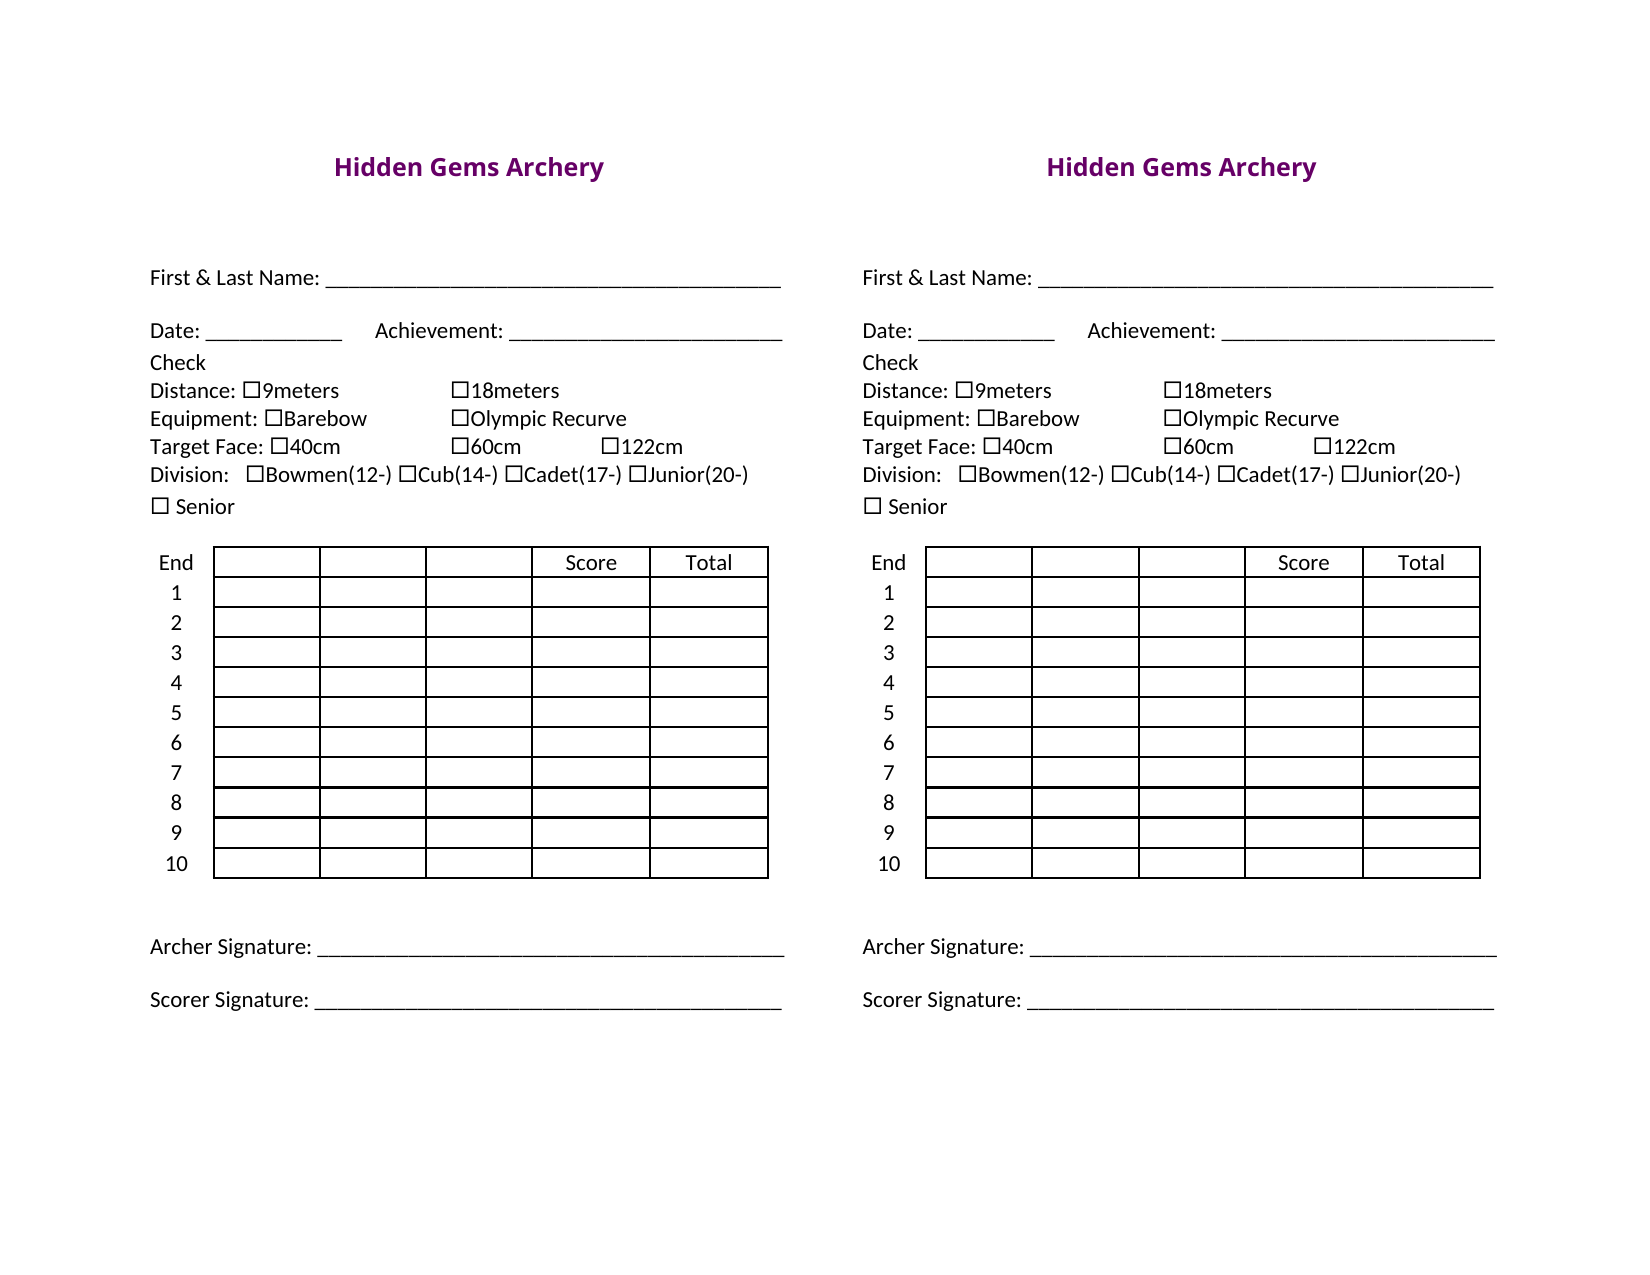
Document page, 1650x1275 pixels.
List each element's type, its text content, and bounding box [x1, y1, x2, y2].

table_cell [533, 608, 649, 636]
table_cell [1364, 728, 1479, 756]
table_header End [851, 546, 925, 576]
table_cell [533, 728, 649, 756]
table_cell [651, 728, 767, 756]
table_cell [1364, 758, 1479, 786]
table_cell 1 [851, 576, 925, 606]
table_header [427, 548, 531, 576]
table_cell [427, 789, 531, 816]
table_cell [215, 758, 319, 786]
table_cell 4 [139, 666, 213, 696]
table_cell [321, 578, 425, 606]
table_cell 2 [139, 606, 213, 636]
table_cell 8 [139, 786, 213, 816]
table_cell [651, 789, 767, 816]
table_header Total [1364, 548, 1479, 576]
text Archer Signature: _________________________________________ [862, 932, 1500, 960]
table_cell [215, 789, 319, 816]
table_cell 9 [851, 816, 925, 847]
table_cell [1364, 668, 1479, 696]
text Scorer Signature: _________________________________________ [150, 985, 787, 1013]
table_cell [1140, 728, 1244, 756]
table_cell [533, 789, 649, 816]
text First & Last Name: ________________________________________ [862, 263, 1500, 291]
table_cell [1033, 789, 1138, 816]
table_cell [215, 578, 319, 606]
table_cell [1033, 608, 1138, 636]
table_header Total [651, 548, 767, 576]
table_cell [927, 819, 1031, 847]
table_cell [927, 849, 1031, 877]
table_cell [321, 819, 425, 847]
table_cell [1246, 789, 1362, 816]
table_cell [1140, 849, 1244, 877]
table_cell [427, 668, 531, 696]
text Distance: 9meters 18meters [150, 376, 787, 404]
table_cell 7 [851, 756, 925, 786]
table_cell [1140, 608, 1244, 636]
table_cell [215, 638, 319, 666]
table_cell [1364, 789, 1479, 816]
table_cell [1246, 849, 1362, 877]
table_cell [427, 758, 531, 786]
table_cell [651, 668, 767, 696]
table_cell 3 [851, 636, 925, 666]
table_cell [321, 849, 425, 877]
table_cell [1364, 608, 1479, 636]
table_cell [651, 578, 767, 606]
table_cell [1033, 668, 1138, 696]
table_cell [1364, 638, 1479, 666]
table_cell [533, 578, 649, 606]
table_cell [215, 819, 319, 847]
table_cell [321, 789, 425, 816]
table_cell [533, 758, 649, 786]
table_cell [215, 849, 319, 877]
table_cell [1140, 758, 1244, 786]
table_cell [321, 668, 425, 696]
table_cell [927, 698, 1031, 726]
table_cell [1246, 578, 1362, 606]
table_cell [1033, 849, 1138, 877]
table_header End [139, 546, 213, 576]
table_cell [321, 608, 425, 636]
table_cell [1364, 578, 1479, 606]
table_cell [427, 819, 531, 847]
table_cell [427, 638, 531, 666]
table_cell [1033, 578, 1138, 606]
table_cell [533, 668, 649, 696]
table_cell [1033, 698, 1138, 726]
table_cell 8 [851, 786, 925, 816]
table_cell [427, 698, 531, 726]
table_cell [1033, 758, 1138, 786]
table_cell [651, 819, 767, 847]
table_cell [651, 608, 767, 636]
table_header [927, 548, 1031, 576]
table_cell [1364, 849, 1479, 877]
table_cell [533, 819, 649, 847]
text Hidden Gems Archery [150, 150, 787, 184]
table_cell 4 [851, 666, 925, 696]
text Equipment: Barebow Olympic Recurve [150, 404, 787, 432]
text Equipment: Barebow Olympic Recurve [862, 404, 1500, 432]
table_cell [321, 698, 425, 726]
table_header Score [533, 548, 649, 576]
text Division: Bowmen(12-) Cub(14-) Cadet(17-) Junior(20-) Senior [150, 460, 787, 521]
table_cell [1140, 638, 1244, 666]
table_cell [321, 728, 425, 756]
table_cell 9 [139, 816, 213, 847]
table_cell 10 [851, 847, 925, 877]
table_cell [1033, 819, 1138, 847]
table_cell [1246, 819, 1362, 847]
table_cell [651, 698, 767, 726]
table_cell [533, 638, 649, 666]
table_cell [927, 668, 1031, 696]
table_cell [1033, 728, 1138, 756]
table_cell [533, 698, 649, 726]
text Division: Bowmen(12-) Cub(14-) Cadet(17-) Junior(20-) Senior [862, 460, 1500, 521]
table_cell [927, 578, 1031, 606]
table_cell [1364, 819, 1479, 847]
table_cell [1140, 698, 1244, 726]
table_cell [427, 728, 531, 756]
table_cell 3 [139, 636, 213, 666]
text Distance: 9meters 18meters [862, 376, 1500, 404]
table_cell 5 [851, 696, 925, 726]
table_cell [533, 849, 649, 877]
table_cell [427, 608, 531, 636]
table_cell [1246, 728, 1362, 756]
table_cell [321, 638, 425, 666]
table_cell [427, 849, 531, 877]
table_cell [1246, 608, 1362, 636]
table_cell 10 [139, 847, 213, 877]
table_cell [651, 638, 767, 666]
text Date: ____________ Achievement: ________________________ [862, 316, 1500, 344]
table_cell [927, 608, 1031, 636]
table_header Score [1246, 548, 1362, 576]
table_cell [1246, 698, 1362, 726]
table_cell [927, 758, 1031, 786]
table_cell [927, 638, 1031, 666]
table_cell [321, 758, 425, 786]
table_cell 2 [851, 606, 925, 636]
text Target Face: 40cm 60cm 122cm [150, 432, 787, 460]
table_cell 6 [139, 726, 213, 756]
table_cell [927, 728, 1031, 756]
text Check [150, 348, 787, 376]
table_cell [1033, 638, 1138, 666]
table_cell [1140, 668, 1244, 696]
text Date: ____________ Achievement: ________________________ [150, 316, 787, 344]
table_cell [1246, 668, 1362, 696]
table_cell [1140, 789, 1244, 816]
table_cell [1140, 819, 1244, 847]
table_cell [1140, 578, 1244, 606]
table_header [215, 548, 319, 576]
table_header [321, 548, 425, 576]
table_cell 5 [139, 696, 213, 726]
table_cell [1246, 638, 1362, 666]
text Check [862, 348, 1500, 376]
table_cell [427, 578, 531, 606]
table_cell [1364, 698, 1479, 726]
table_header [1140, 548, 1244, 576]
table_cell 7 [139, 756, 213, 786]
table_cell [215, 668, 319, 696]
table_cell [1246, 758, 1362, 786]
text Archer Signature: _________________________________________ [150, 932, 787, 960]
table_cell [651, 758, 767, 786]
text Scorer Signature: _________________________________________ [862, 985, 1500, 1013]
table_cell [927, 789, 1031, 816]
table_cell [215, 608, 319, 636]
table_cell [215, 698, 319, 726]
text Hidden Gems Archery [862, 150, 1500, 184]
table_cell [215, 728, 319, 756]
table_header [1033, 548, 1138, 576]
text First & Last Name: ________________________________________ [150, 263, 787, 291]
table_cell 6 [851, 726, 925, 756]
text Target Face: 40cm 60cm 122cm [862, 432, 1500, 460]
table_cell [651, 849, 767, 877]
table_cell 1 [139, 576, 213, 606]
